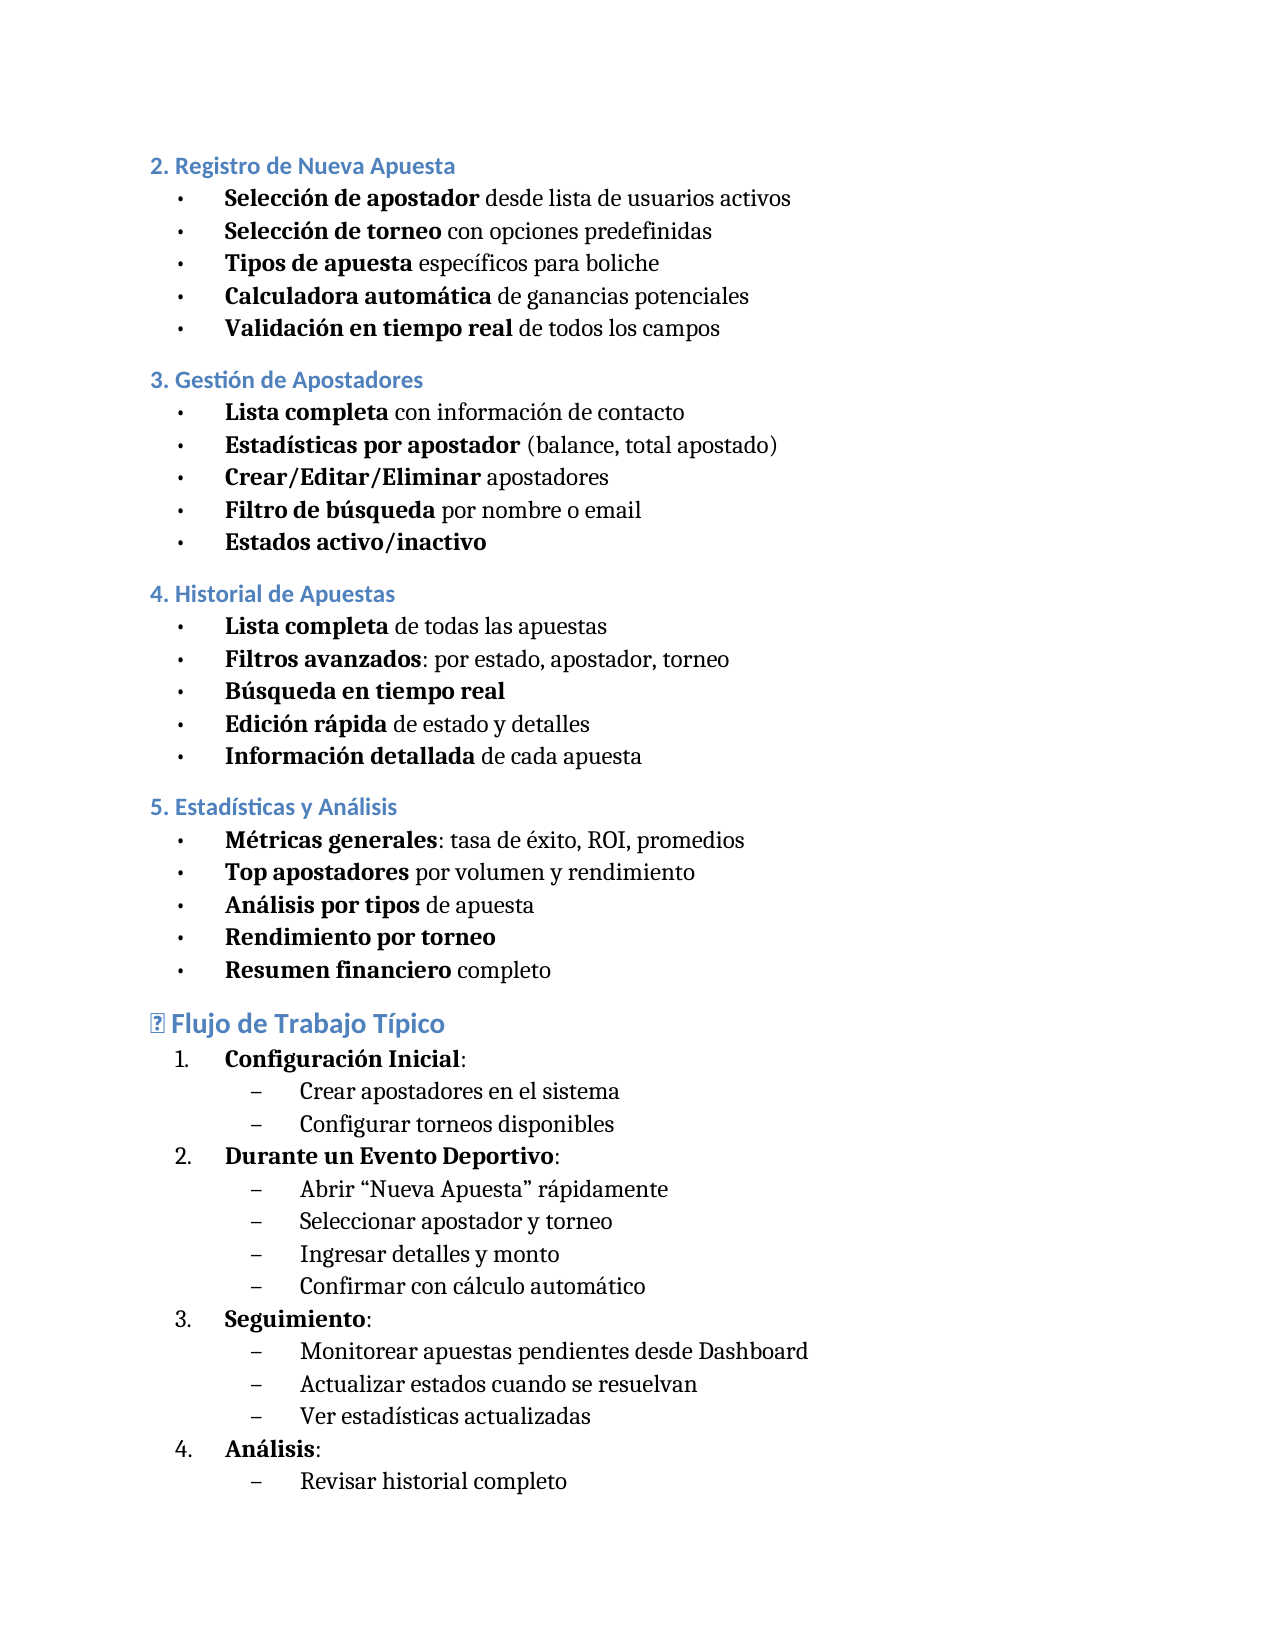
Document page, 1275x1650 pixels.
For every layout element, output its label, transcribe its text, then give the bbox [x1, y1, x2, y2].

list Rendimiento por torneo [175, 923, 1125, 952]
subtitle 3. Gestión de Apostadores [150, 364, 1125, 394]
subtitle 4. Historial de Apuestas [150, 578, 1125, 608]
list Seleccionar apostador y torneo [250, 1207, 1125, 1236]
list Calculadora automática de ganancias potenciales [175, 282, 1125, 311]
list Durante un Evento Deportivo: [175, 1142, 1125, 1171]
subtitle 🔄 Flujo de Trabajo Típico [150, 1005, 1125, 1041]
list Seguimiento: [175, 1305, 1125, 1333]
list Tipos de apuesta específicos para boliche [175, 249, 1125, 278]
list Top apostadores por volumen y rendimiento [175, 858, 1125, 887]
list Actualizar estados cuando se resuelvan [250, 1370, 1125, 1398]
list Edición rápida de estado y detalles [175, 709, 1125, 738]
list Filtro de búsqueda por nombre o email [175, 496, 1125, 524]
list Selección de apostador desde lista de usuarios activos [175, 184, 1125, 213]
list Confirmar con cálculo automático [250, 1272, 1125, 1301]
list Lista completa de todas las apuestas [175, 612, 1125, 641]
list Configurar torneos disponibles [250, 1110, 1125, 1138]
list Crear/Editar/Eliminar apostadores [175, 463, 1125, 492]
list Estadísticas por apostador (balance, total apostado) [175, 431, 1125, 459]
list Resumen financiero completo [175, 956, 1125, 984]
list Monitorear apuestas pendientes desde Dashboard [250, 1337, 1125, 1366]
list Crear apostadores en el sistema [250, 1077, 1125, 1106]
list Estados activo/inactivo [175, 528, 1125, 557]
subtitle 5. Estadísticas y Análisis [150, 792, 1125, 822]
list Validación en tiempo real de todos los campos [175, 314, 1125, 343]
subtitle 2. Registro de Nueva Apuesta [150, 150, 1125, 181]
list Revisar historial completo [250, 1467, 1125, 1496]
list Selección de torneo con opciones predefinidas [175, 217, 1125, 246]
list Filtros avanzados: por estado, apostador, torneo [175, 644, 1125, 673]
list Métricas generales: tasa de éxito, ROI, promedios [175, 826, 1125, 854]
list Ingresar detalles y monto [250, 1240, 1125, 1268]
list Análisis por tipos de apuesta [175, 891, 1125, 919]
list Ver estadísticas actualizadas [250, 1402, 1125, 1431]
list Información detallada de cada apuesta [175, 742, 1125, 771]
list Abrir “Nueva Apuesta” rápidamente [250, 1175, 1125, 1203]
list Análisis: [175, 1435, 1125, 1463]
list Búsqueda en tiempo real [175, 677, 1125, 706]
list Lista completa con información de contacto [175, 398, 1125, 427]
list Configuración Inicial: [175, 1045, 1125, 1073]
